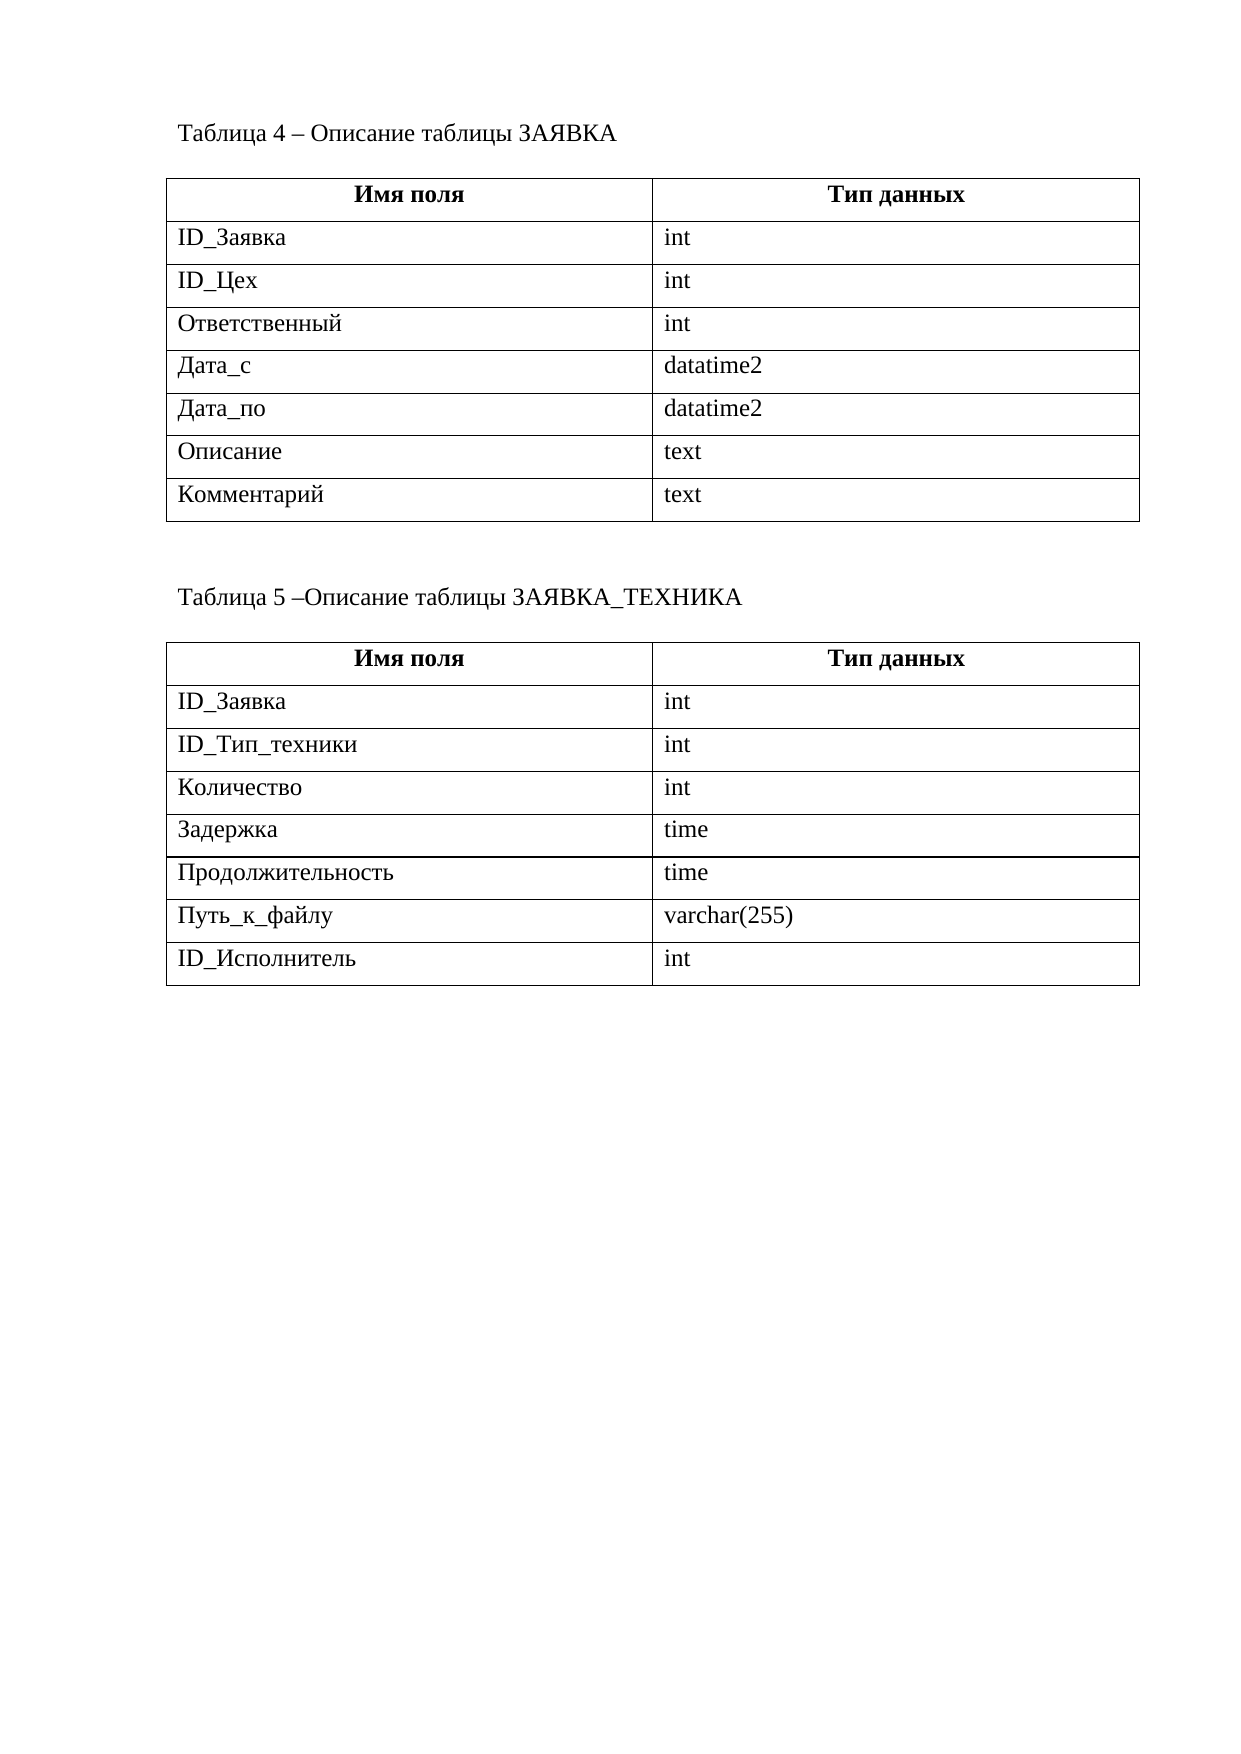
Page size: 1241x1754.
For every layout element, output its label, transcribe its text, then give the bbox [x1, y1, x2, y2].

table_cell Количество [167, 772, 652, 813]
table_cell Задержка [167, 815, 652, 856]
table_cell Путь_к_файлу [167, 900, 652, 942]
table_cell int [653, 222, 1139, 264]
table_cell Ответственный [167, 308, 652, 349]
table_cell int [653, 686, 1139, 728]
table_cell Комментарий [167, 479, 652, 521]
table_header Тип данных [653, 179, 1139, 221]
text Таблица 5 –Описание таблицы ЗАЯВКА_ТЕХНИКА [177, 582, 1152, 611]
table_cell int [653, 729, 1139, 771]
table_cell text [653, 479, 1139, 521]
table_cell Дата_по [167, 394, 652, 435]
table_cell text [653, 436, 1139, 478]
table_cell time [653, 858, 1139, 899]
table_cell ID_Исполнитель [167, 943, 652, 985]
table_cell varchar(255) [653, 900, 1139, 942]
table_cell ID_Заявка [167, 686, 652, 728]
table_cell ID_Тип_техники [167, 729, 652, 771]
table_cell int [653, 943, 1139, 985]
table_cell datatime2 [653, 351, 1139, 392]
table_cell time [653, 815, 1139, 856]
table_cell Продолжительность [167, 858, 652, 899]
table_cell int [653, 308, 1139, 349]
table_cell Описание [167, 436, 652, 478]
table_cell datatime2 [653, 394, 1139, 435]
text Таблица 4 – Описание таблицы ЗАЯВКА [177, 118, 1152, 147]
table_cell ID_Заявка [167, 222, 652, 264]
table_header Имя поля [167, 179, 652, 221]
table_cell ID_Цех [167, 265, 652, 307]
table_cell int [653, 265, 1139, 307]
table_cell Дата_с [167, 351, 652, 392]
table_header Имя поля [167, 643, 652, 685]
table_cell int [653, 772, 1139, 813]
table_header Тип данных [653, 643, 1139, 685]
